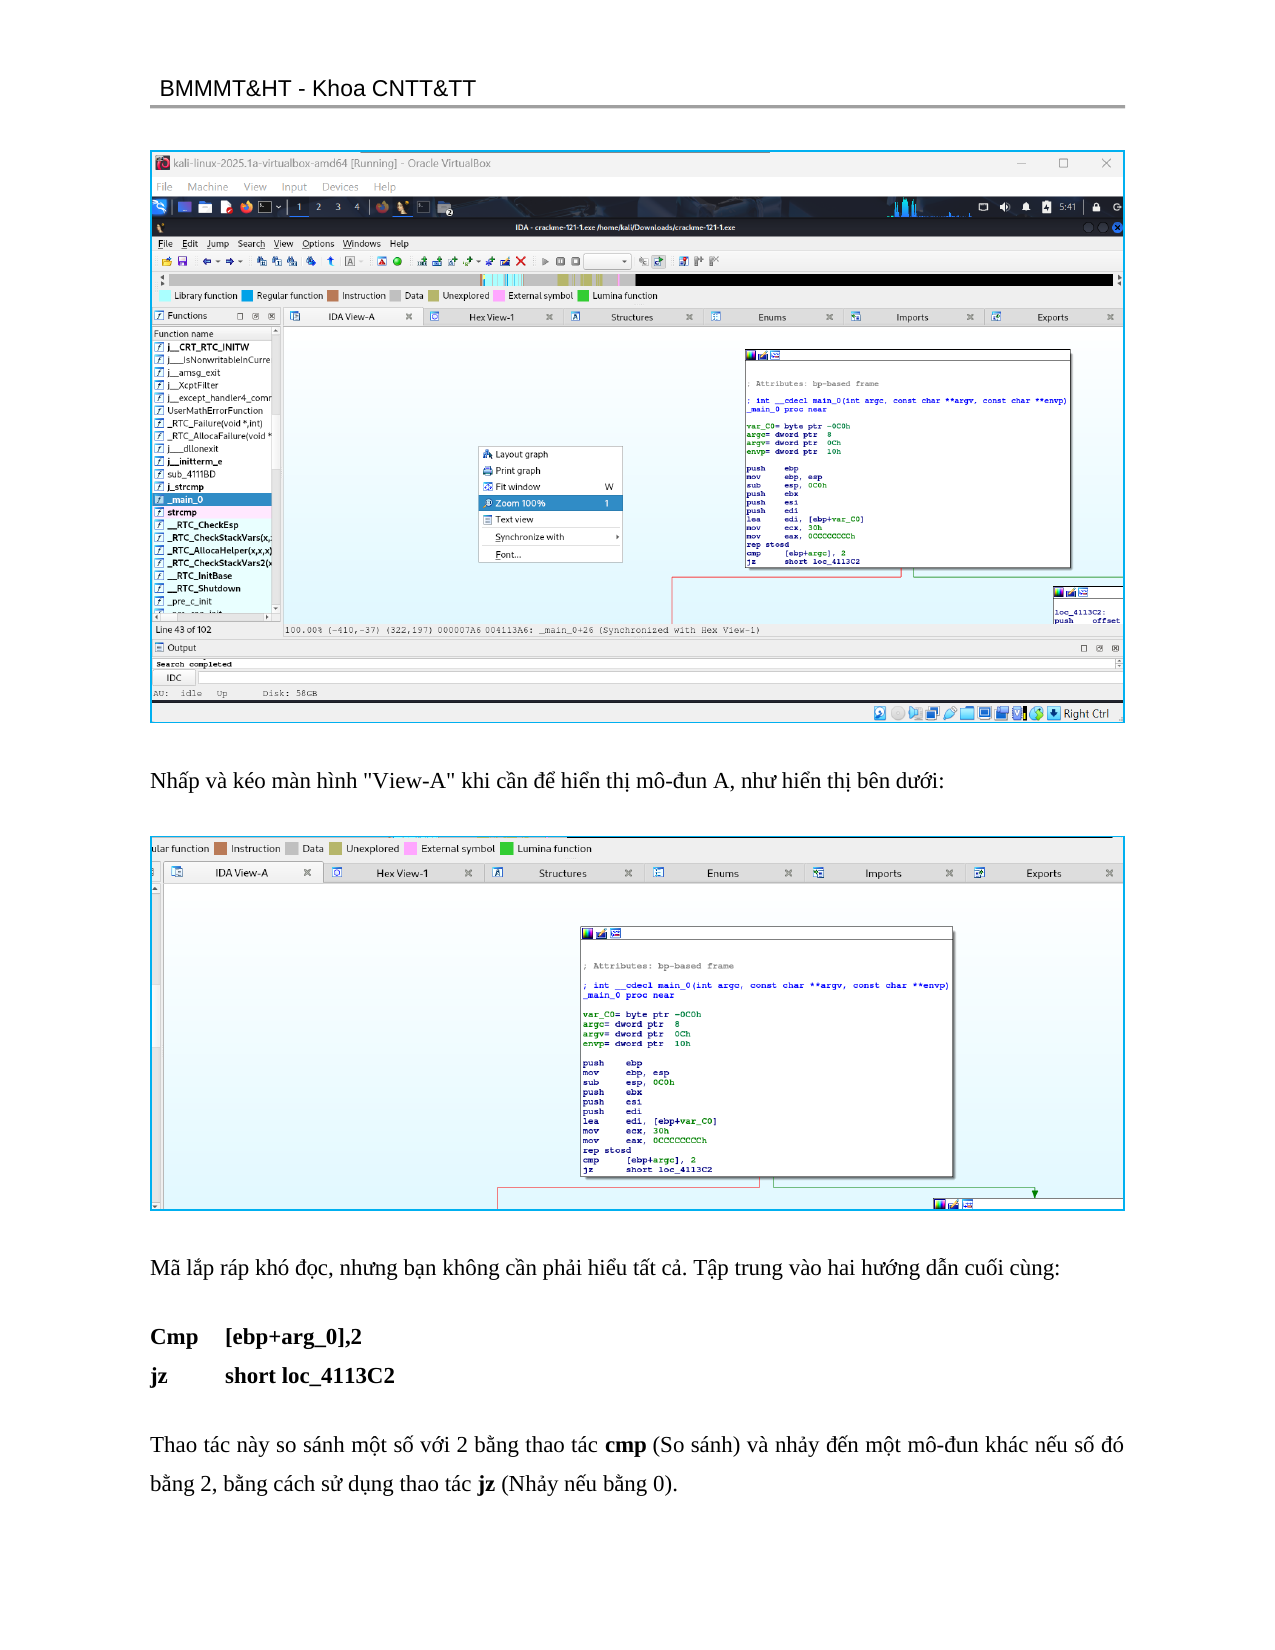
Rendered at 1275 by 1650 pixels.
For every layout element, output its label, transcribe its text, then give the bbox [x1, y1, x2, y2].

text Cmp [ebp+arg_0],2 jz short loc_4113C2 [150, 1323, 1125, 1389]
text Nhấp và kéo màn hình "View-A" khi cần để hiển thị mô-đun A, như hiển thị bên dưới: [150, 767, 1125, 793]
text Thao tác này so sánh một số với 2 bằng thao tác cmp (So sánh) và nhảy đến một mô-đun khác nếu số đó bằng 2, bằng cách sử dụng thao tác jz (Nhảy nếu bằng 0). [150, 1431, 1125, 1497]
text Mã lắp ráp khó đọc, nhưng bạn không cần phải hiểu tất cả. Tập trung vào hai hướng dẫn cuối cùng: [150, 1254, 1125, 1281]
picture [153, 153, 1122, 721]
picture [153, 838, 1122, 1208]
